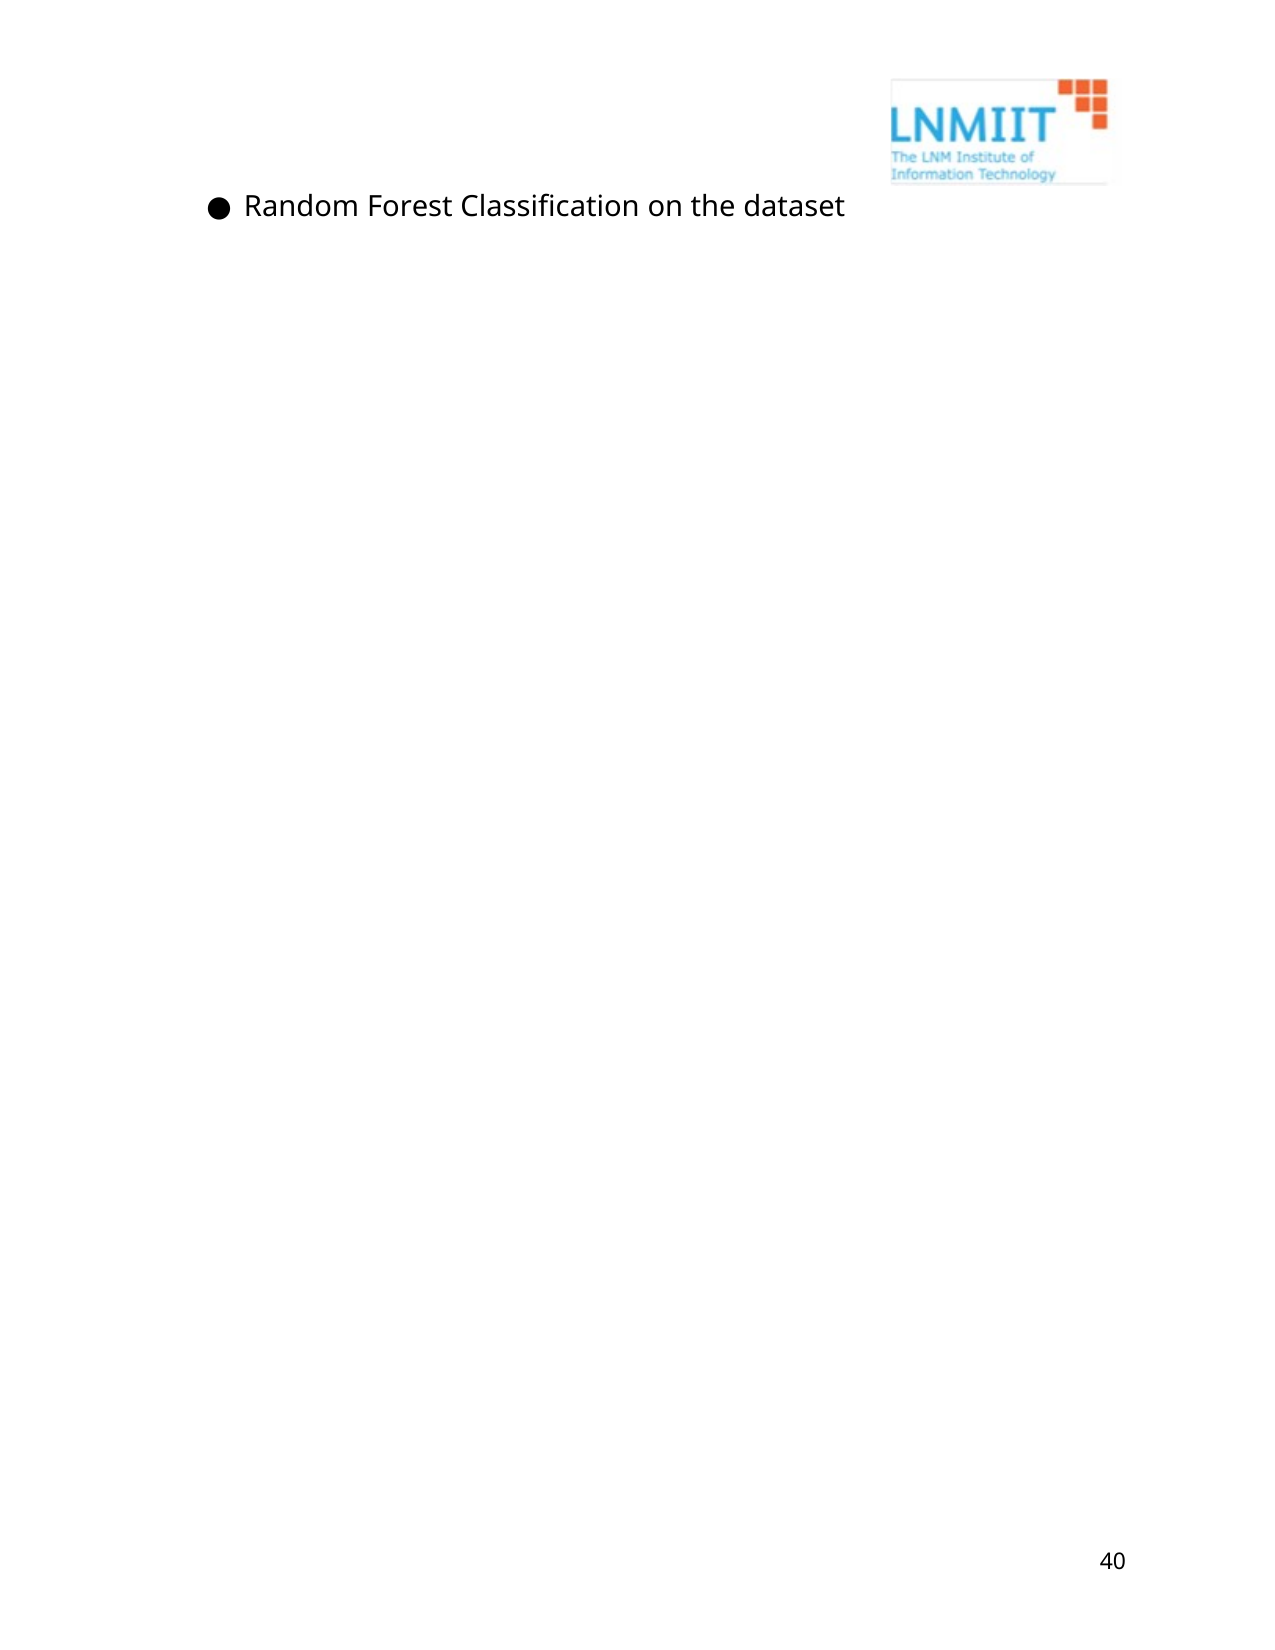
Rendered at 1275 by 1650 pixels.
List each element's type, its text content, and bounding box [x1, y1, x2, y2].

picture [890, 78, 1122, 185]
list Random Forest Classification on the dataset [206, 185, 1246, 225]
